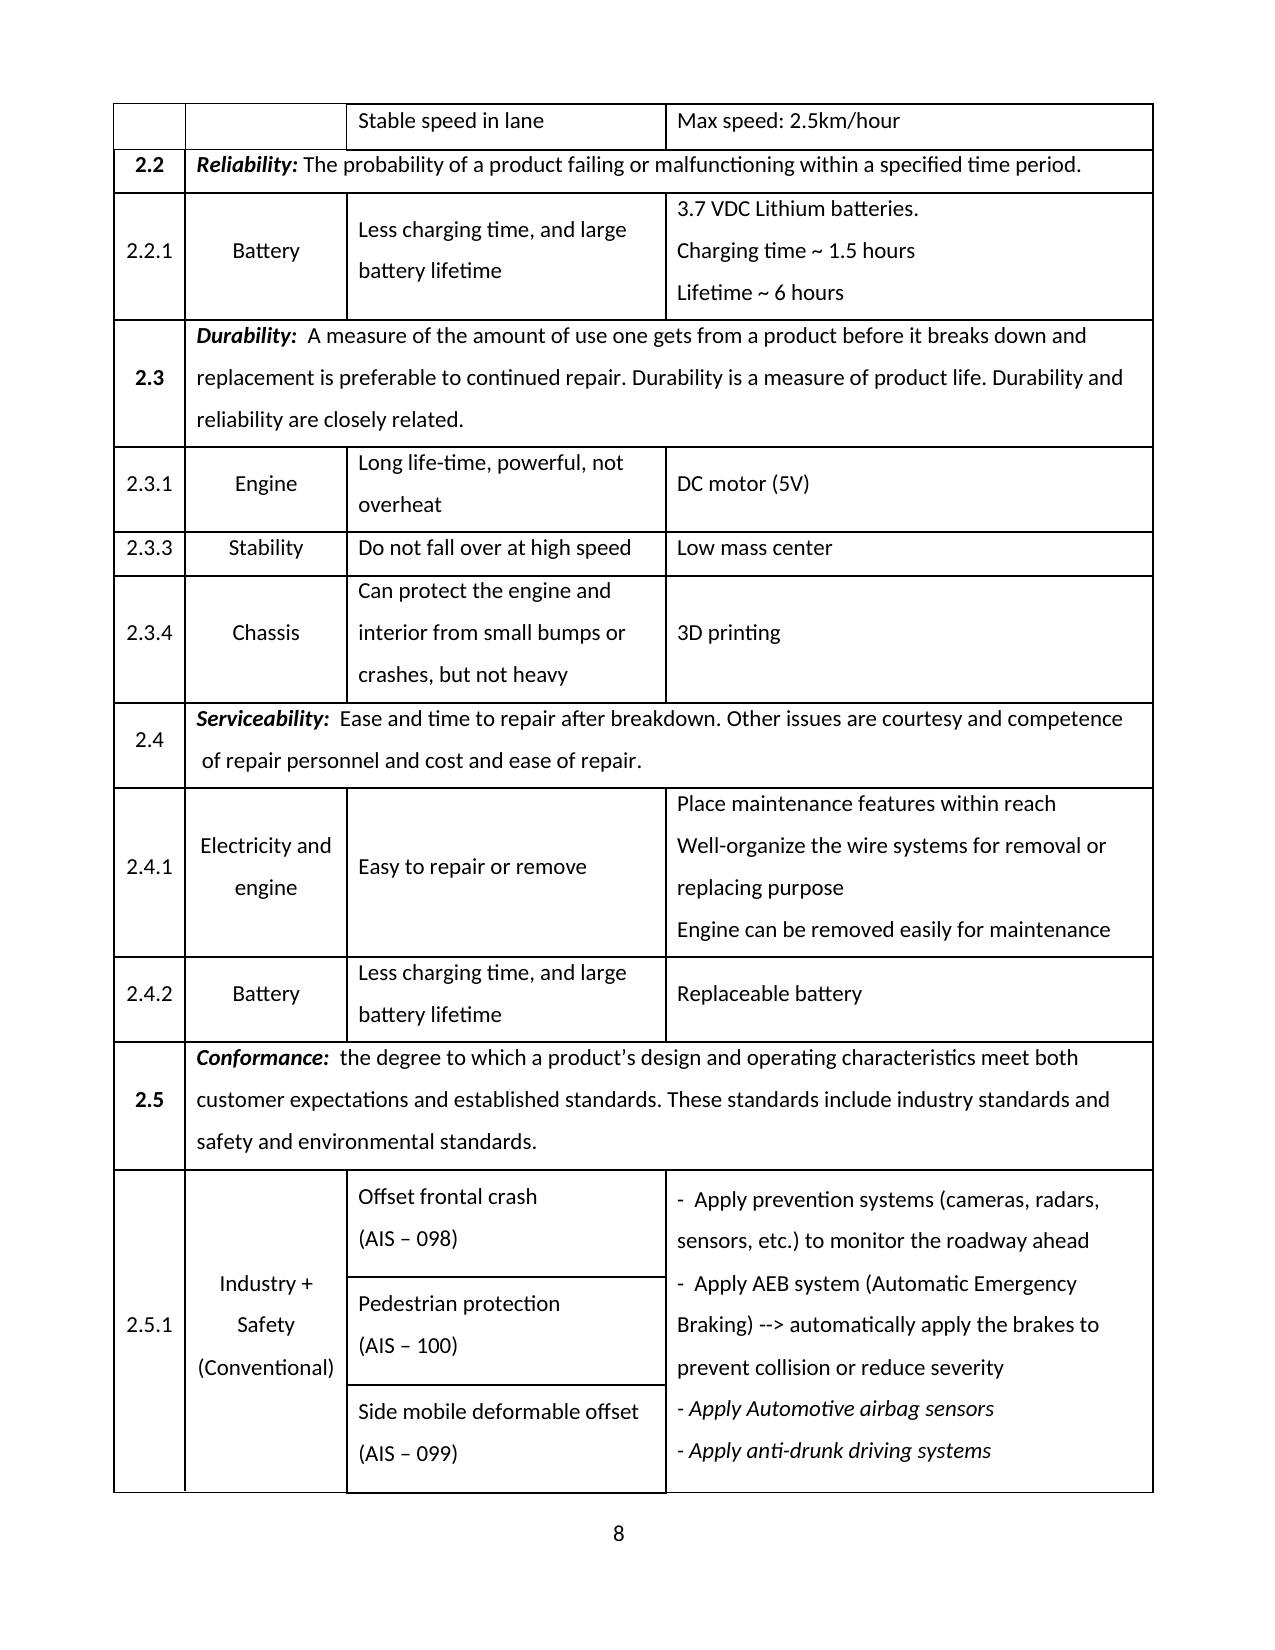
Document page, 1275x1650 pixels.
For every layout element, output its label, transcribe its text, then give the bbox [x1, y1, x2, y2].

table_cell Easy to repair or remove [348, 789, 665, 956]
table_cell Max speed: 2.5km/hour [667, 105, 1152, 148]
table_cell Stability [186, 533, 346, 574]
table_cell 2.4.1 [115, 789, 184, 956]
table_cell Engine [186, 448, 346, 531]
table_cell 2.2 [115, 150, 184, 192]
table_cell Less charging time, and large battery lifetime [348, 958, 665, 1041]
table_cell 2.3 [115, 321, 184, 446]
table_cell Can protect the engine and interior from small bumps or crashes, but not heavy [348, 577, 665, 702]
table_cell Chassis [186, 577, 346, 702]
table_cell Long life-time, powerful, not overheat [348, 448, 665, 531]
table_cell Place maintenance features within reach Well-organize the wire systems for removal or replacing purpose Engine can be removed easily for maintenance [667, 789, 1152, 956]
table_cell Battery [186, 958, 346, 1041]
table_cell Replaceable battery [667, 958, 1152, 1041]
table_cell Conformance: the degree to which a product’s design and operating characteristics meet both customer expectations and established standards. These standards include industry standards and safety and environmental standards. [186, 1043, 1152, 1168]
table_cell 2.4 [115, 704, 184, 787]
table_cell Side mobile deformable offset (AIS – 099) [348, 1386, 665, 1492]
table_cell 2.3.3 [115, 533, 184, 574]
table_cell Offset frontal crash (AIS – 098) [348, 1171, 665, 1276]
table_cell 2.3.1 [115, 448, 184, 531]
table_cell Reliability: The probability of a product failing or malfunctioning within a specified time period. [186, 150, 1152, 192]
table_cell 2.4.2 [115, 958, 184, 1041]
table_cell Low mass center [667, 533, 1152, 574]
table_cell Battery [186, 194, 346, 319]
table_cell 3D printing [667, 577, 1152, 702]
table_cell 2.3.4 [115, 577, 184, 702]
table_cell Do not fall over at high speed [348, 533, 665, 574]
table_cell Less charging time, and large battery lifetime [348, 194, 665, 319]
table_cell Electricity and engine [186, 789, 346, 956]
table_cell Serviceability: Ease and time to repair after breakdown. Other issues are courtesy and competence of repair personnel and cost and ease of repair. [186, 704, 1152, 787]
table_cell - Apply prevention systems (cameras, radars, sensors, etc.) to monitor the roadway ahead - Apply AEB system (Automatic Emergency Braking) --> automatically apply the brakes to prevent collision or reduce severity - Apply Automotive airbag sensors - Apply anti-drunk driving systems [667, 1171, 1152, 1492]
table_cell Pedestrian protection (AIS – 100) [348, 1278, 665, 1384]
table_cell 2.5 [115, 1043, 184, 1168]
table_cell 2.2.1 [115, 194, 184, 319]
table_cell DC motor (5V) [667, 448, 1152, 531]
table_cell Stable speed in lane [347, 105, 665, 148]
table_cell Durability: A measure of the amount of use one gets from a product before it breaks down and replacement is preferable to continued repair. Durability is a measure of product life. Durability and reliability are closely related. [186, 321, 1152, 446]
table_cell Industry + Safety (Conventional) [185, 1171, 346, 1492]
table_cell 3.7 VDC Lithium batteries. Charging time ~ 1.5 hours Lifetime ~ 6 hours [667, 194, 1152, 319]
table_cell 2.5.1 [115, 1171, 185, 1492]
